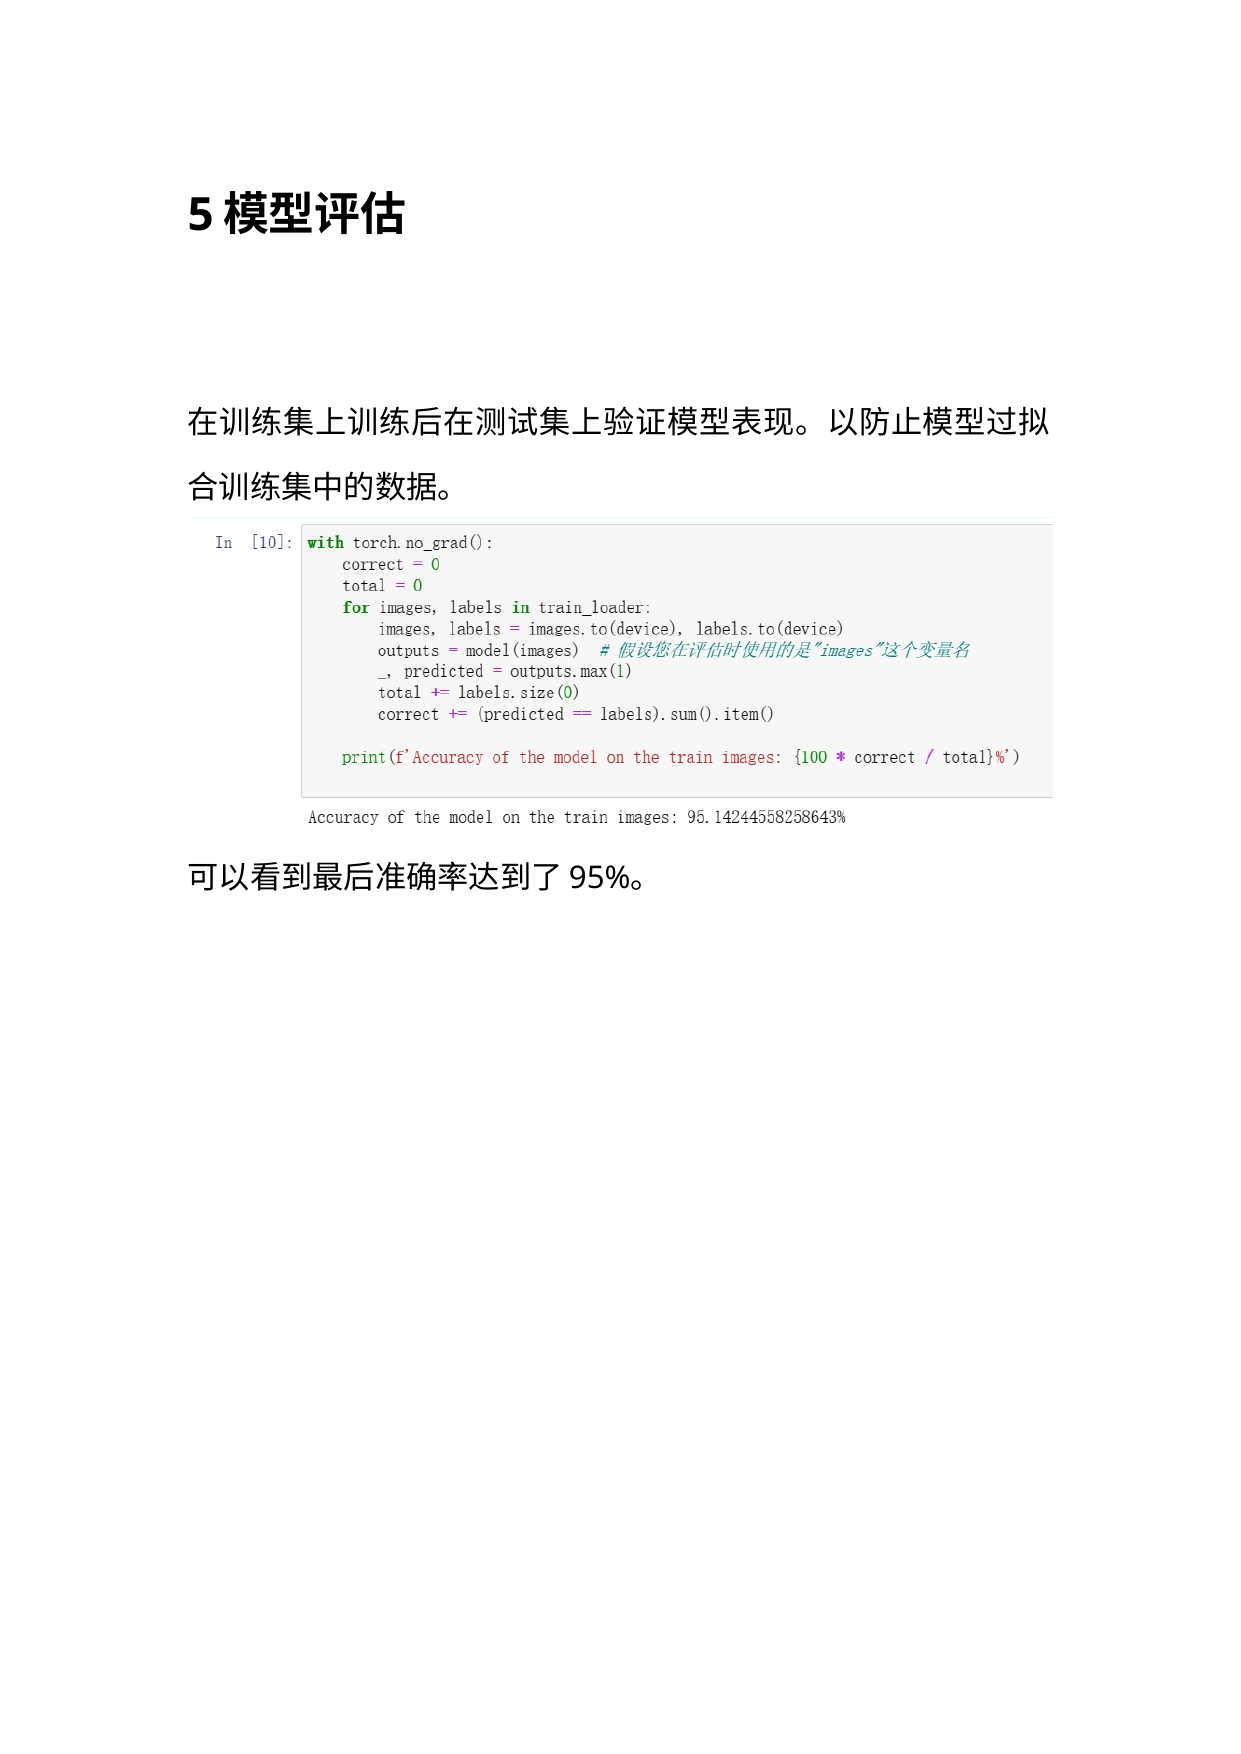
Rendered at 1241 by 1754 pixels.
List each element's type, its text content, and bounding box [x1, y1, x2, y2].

text 可以看到最后准确率达到了95%。 [187, 843, 1053, 908]
picture [187, 517, 1053, 840]
subtitle 5模型评估 [187, 162, 1053, 259]
text 在训练集上训练后在测试集上验证模型表现。以防止模型过拟合训练集中的数据。 [187, 388, 1053, 517]
